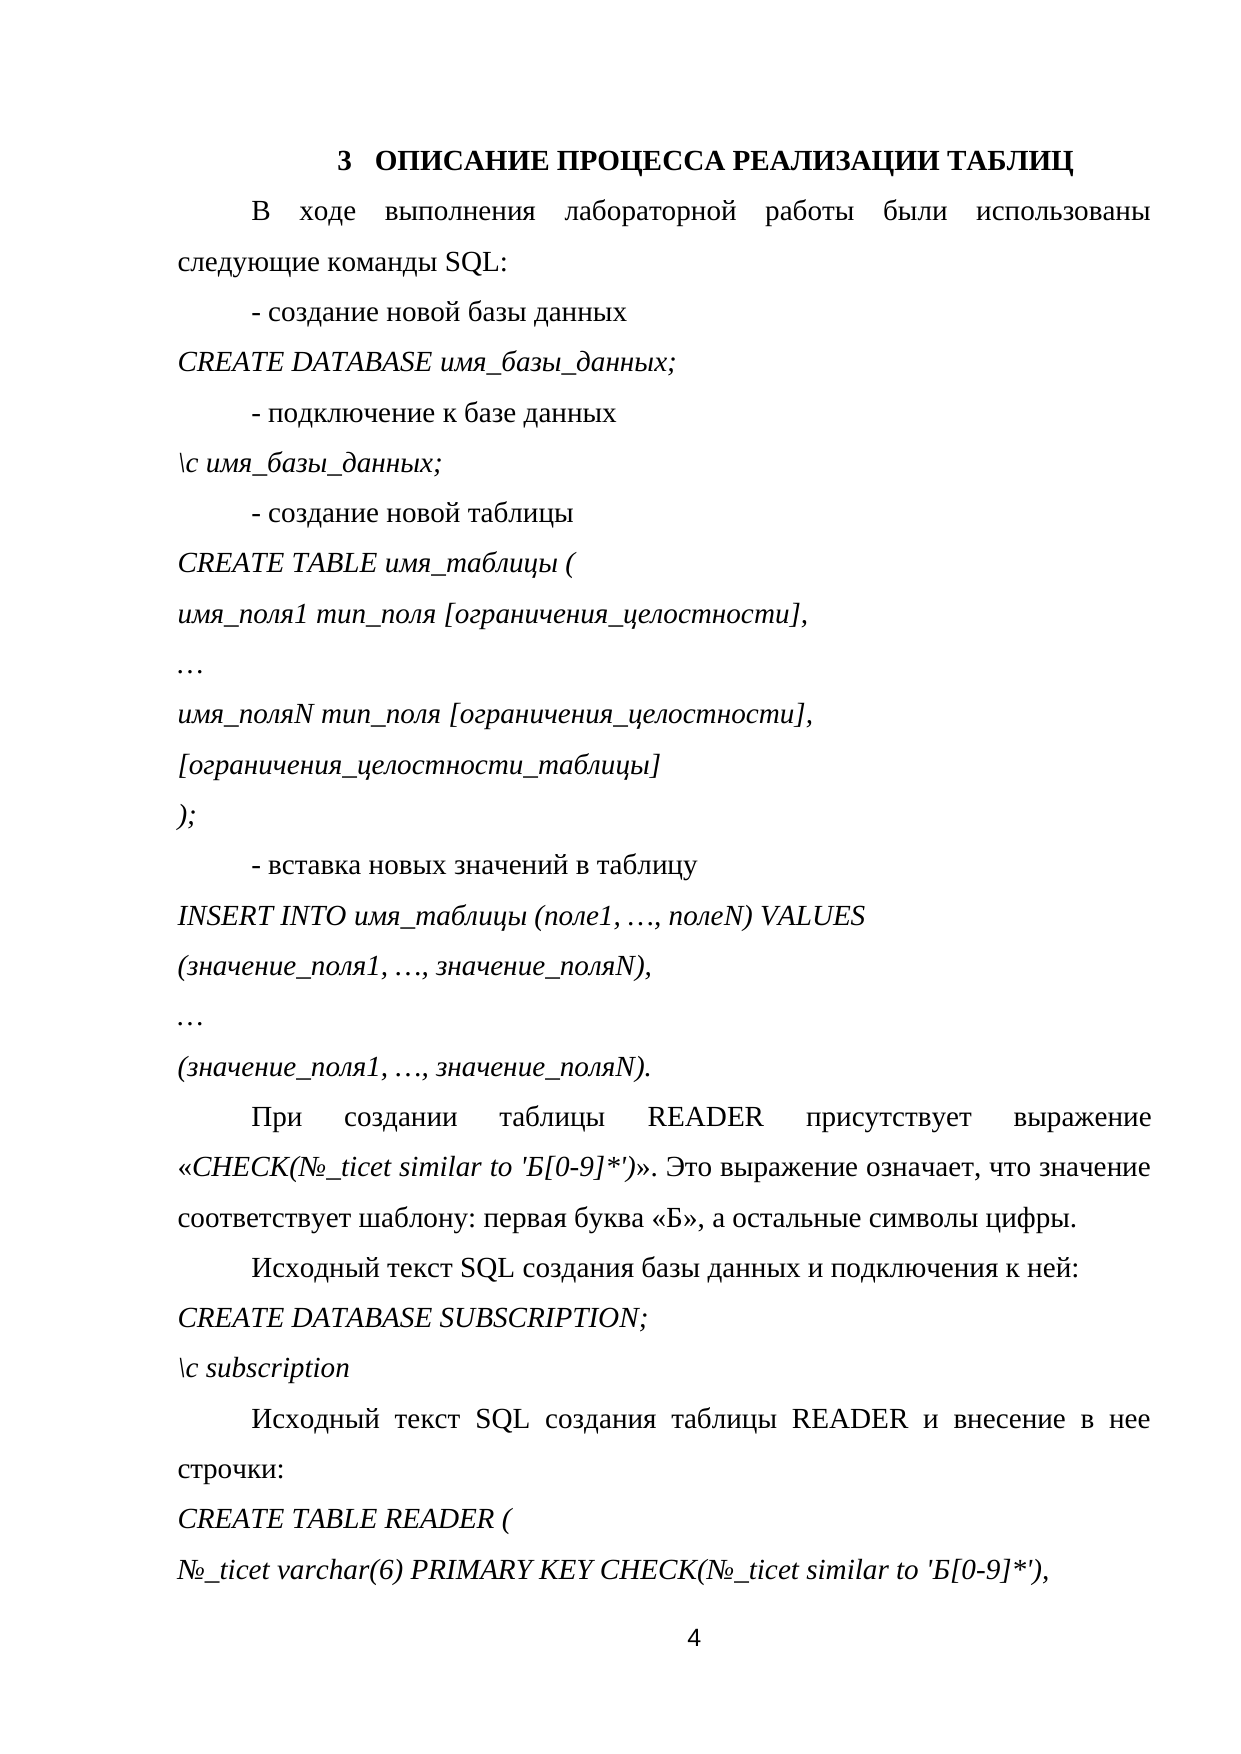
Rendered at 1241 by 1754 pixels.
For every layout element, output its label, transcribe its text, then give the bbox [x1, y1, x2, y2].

text Исходный текст SQL создания таблицы READER и внесение в нее строчки: [177, 1401, 1152, 1485]
text (значение_поля1, …, значение_поляN). [177, 1049, 1152, 1082]
text CREATE DATABASE имя_базы_данных; [177, 344, 1152, 378]
text … [177, 646, 1152, 680]
text - вставка новых значений в таблицу [177, 847, 1152, 881]
text (значение_поля1, …, значение_поляN), [177, 948, 1152, 982]
text CREATE TABLE READER ( [177, 1502, 1152, 1535]
subtitle ОПИСАНИЕ ПРОЦЕССА РЕАЛИЗАЦИИ ТАБЛИЦ [260, 143, 1152, 177]
text CREATE TABLE имя_таблицы ( [177, 546, 1152, 579]
text CREATE DATABASE SUBSCRIPTION; [177, 1300, 1152, 1334]
text Исходный текст SQL создания базы данных и подключения к ней: [177, 1250, 1152, 1283]
text … [177, 998, 1152, 1032]
text - создание новой базы данных [177, 294, 1152, 328]
text имя_поляN тип_поля [ограничения_целостности], [177, 697, 1152, 730]
text №_ticet varchar(6) PRIMARY KEY CHECK(№_ticet similar to 'Б[0-9]*'), [177, 1552, 1152, 1585]
text При создании таблицы READER присутствует выражение «CHECK(№_ticet similar to 'Б[0-9]*')». Это выражение означает, что значение соответствует шаблону: первая буква «Б», а остальные символы цифры. [177, 1099, 1152, 1233]
text имя_поля1 тип_поля [ограничения_целостности], [177, 596, 1152, 629]
text INSERT INTO имя_таблицы (поле1, …, полеN) VALUES [177, 898, 1152, 931]
text - подключение к базе данных [177, 395, 1152, 428]
text [ограничения_целостности_таблицы] [177, 747, 1152, 780]
text \c subscription [177, 1351, 1152, 1384]
text В ходе выполнения лабораторной работы были использованы следующие команды SQL: [177, 193, 1152, 277]
text - создание новой таблицы [177, 495, 1152, 529]
text ); [177, 797, 1152, 831]
text \c имя_базы_данных; [177, 445, 1152, 478]
